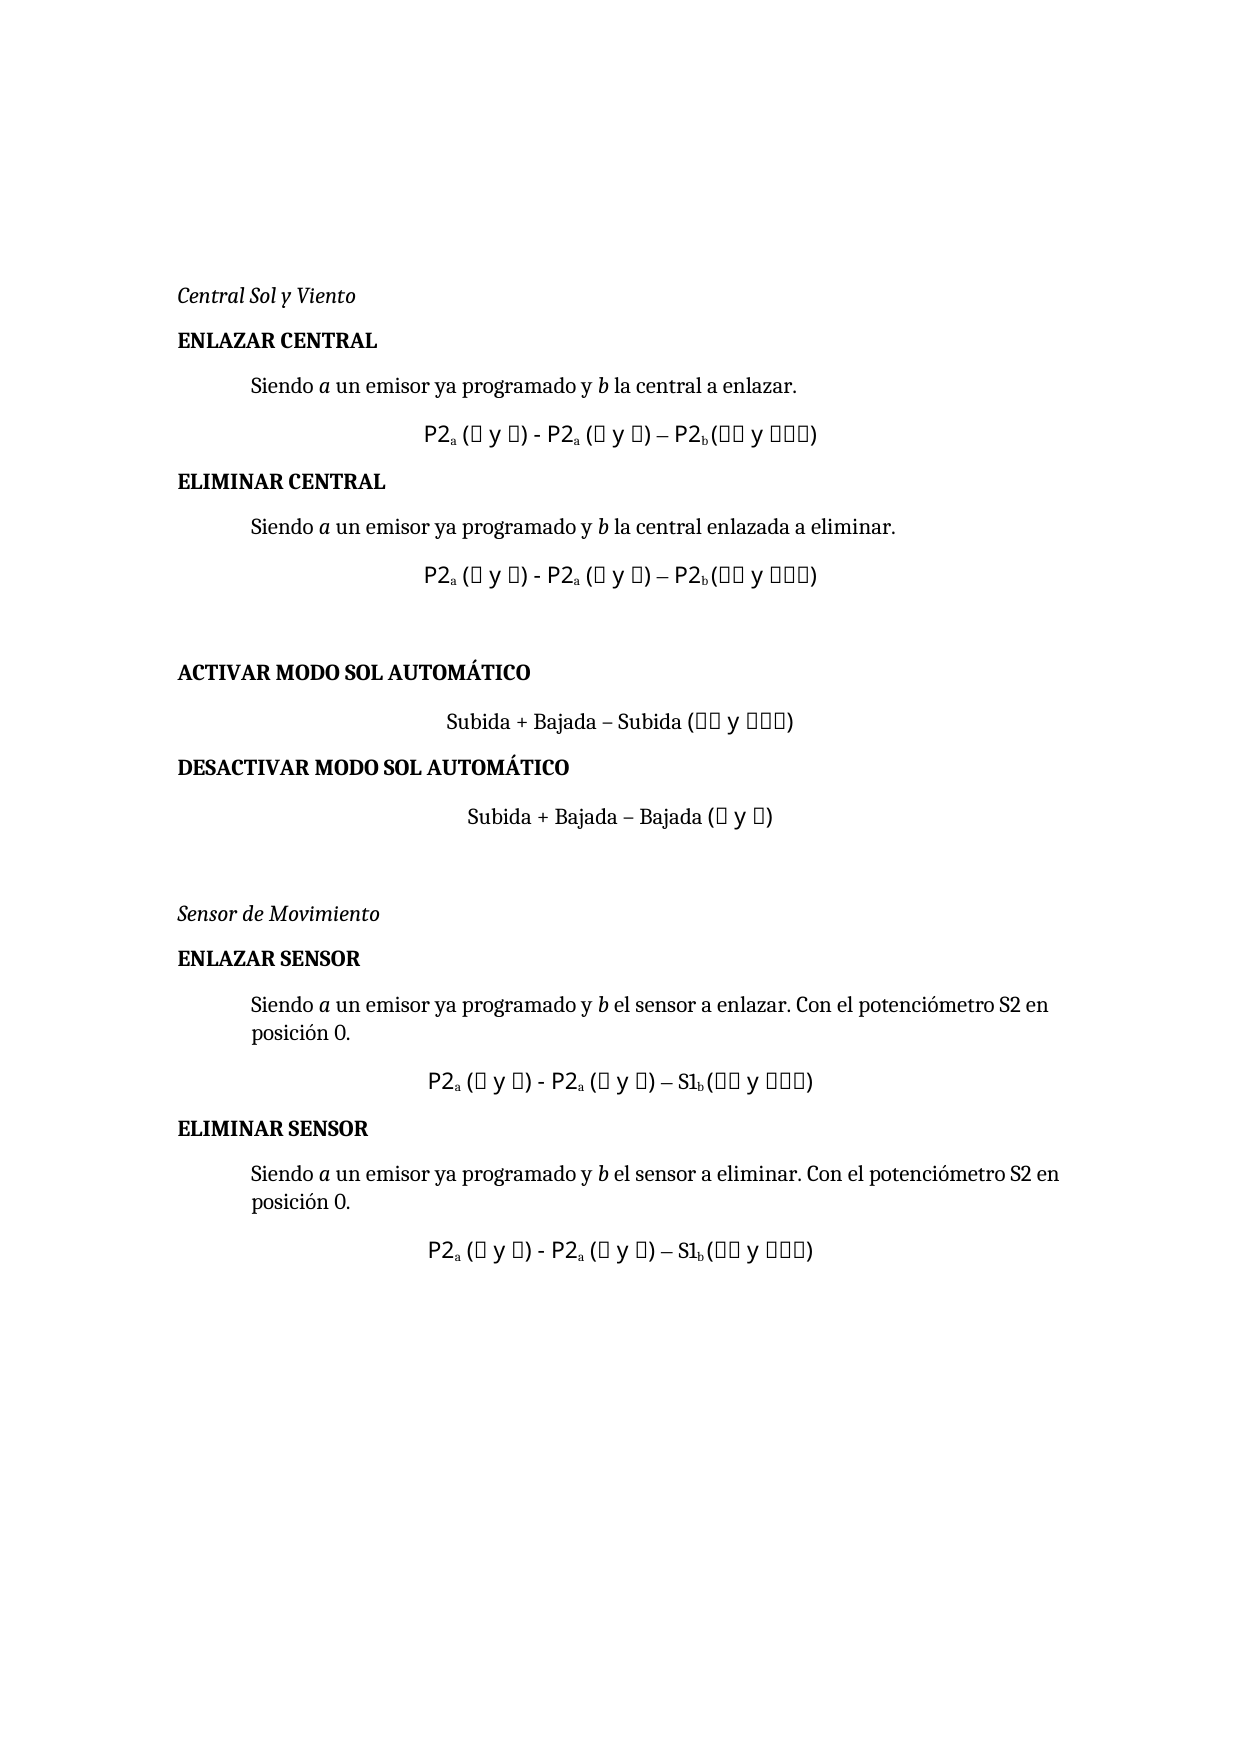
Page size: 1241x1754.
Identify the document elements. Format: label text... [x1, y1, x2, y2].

text DESACTIVAR MODO SOL AUTOMÁTICO [177, 755, 1063, 782]
text P2a ( y ) - P2a ( y ) – P2b ( y ) [177, 418, 1063, 449]
text ENLAZAR CENTRAL [177, 328, 1063, 354]
text Siendo a un emisor ya programado y b el sensor a eliminar. Con el potenciómetro S2 en posición 0. [251, 1160, 1063, 1215]
text Subida + Bajada – Bajada ( y ) [177, 800, 1063, 832]
text ELIMINAR CENTRAL [177, 469, 1063, 495]
text Sensor de Movimiento [177, 901, 1063, 927]
text Central Sol y Viento [177, 283, 1063, 309]
text ENLAZAR SENSOR [177, 946, 1063, 973]
text Siendo a un emisor ya programado y b la central a enlazar. [177, 373, 1063, 399]
text ACTIVAR MODO SOL AUTOMÁTICO [177, 660, 1063, 686]
text Siendo a un emisor ya programado y b el sensor a enlazar. Con el potenciómetro S2 en posición 0. [251, 991, 1063, 1046]
text P2a ( y ) - P2a ( y ) – S1b ( y ) [177, 1065, 1063, 1096]
text P2a ( y ) - P2a ( y ) – P2b ( y ) [177, 559, 1063, 590]
text Siendo a un emisor ya programado y b la central enlazada a eliminar. [177, 514, 1063, 540]
text Subida + Bajada – Subida ( y ) [177, 705, 1063, 736]
text P2a ( y ) - P2a ( y ) – S1b ( y ) [177, 1234, 1063, 1265]
text ELIMINAR SENSOR [177, 1115, 1063, 1142]
